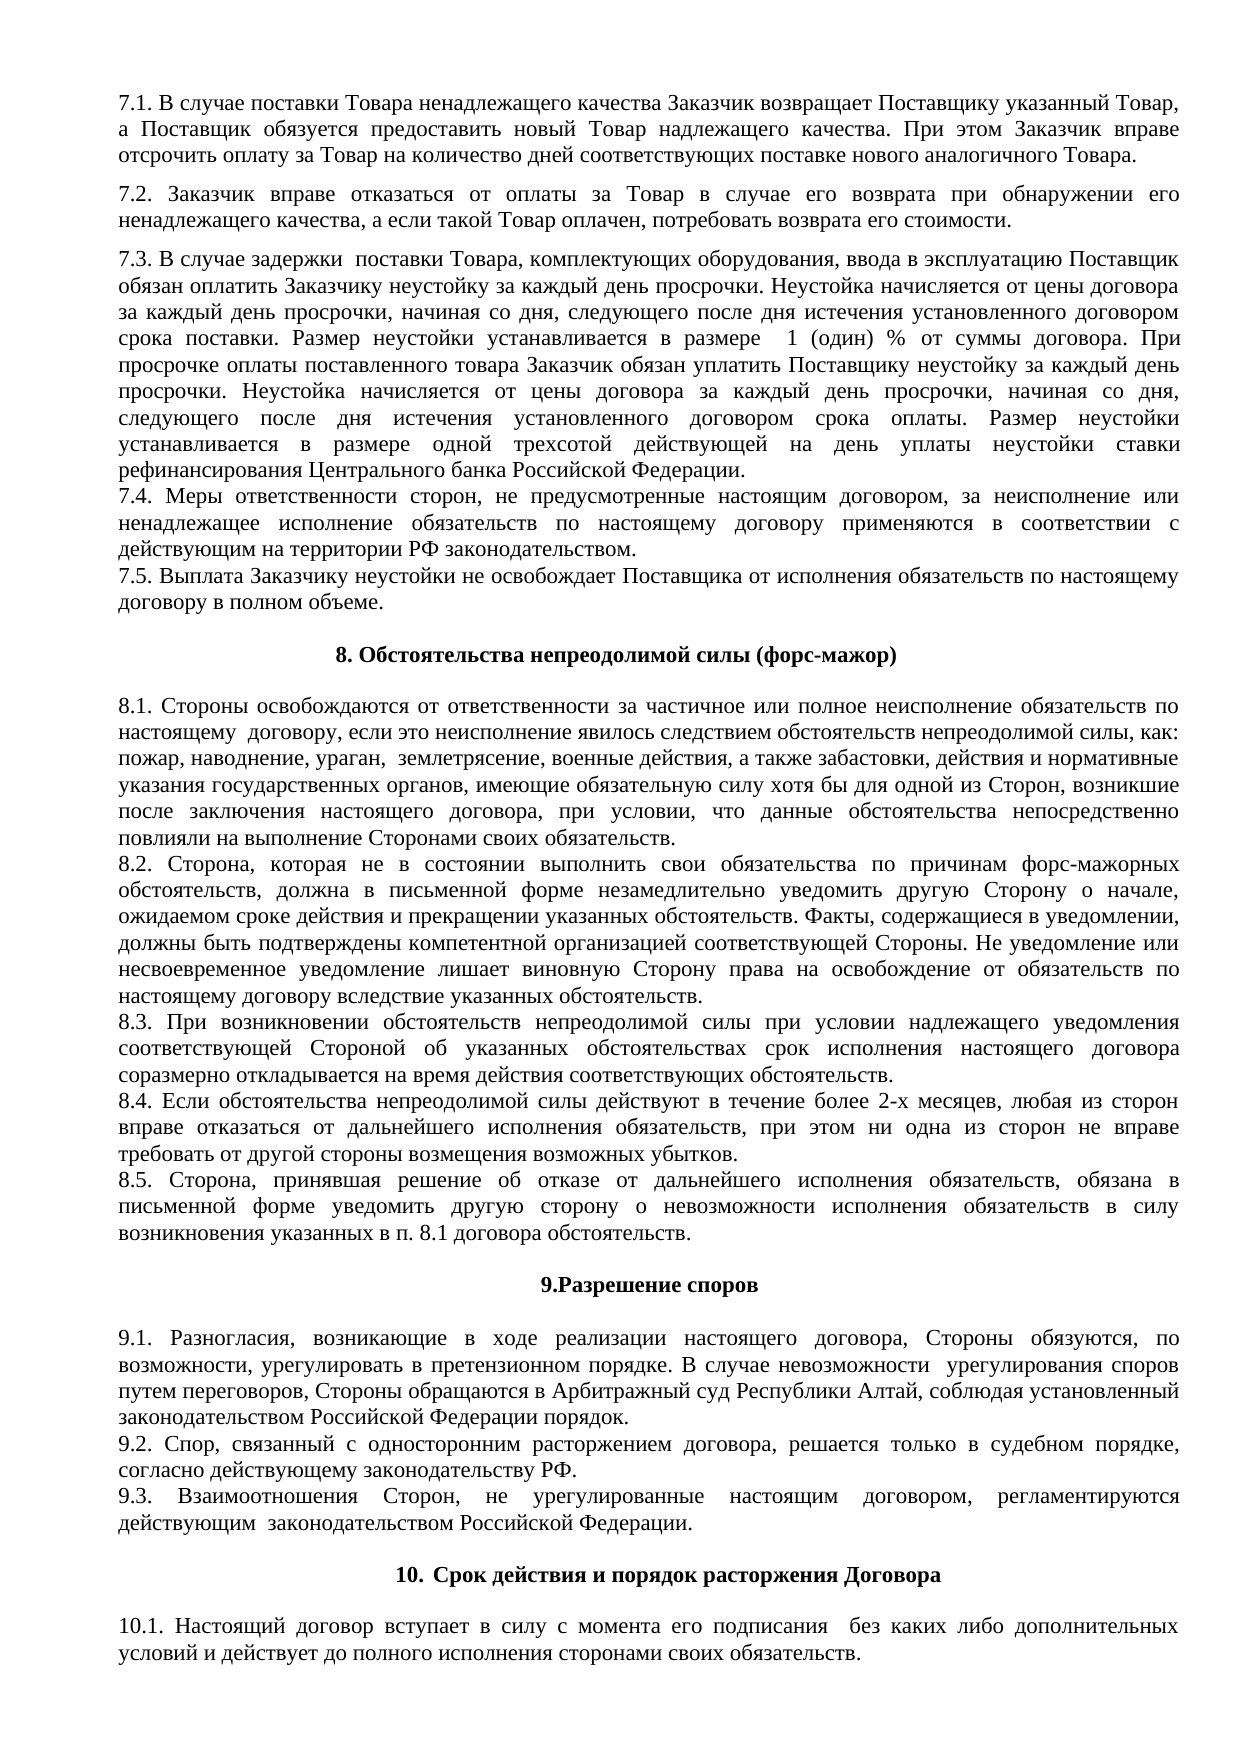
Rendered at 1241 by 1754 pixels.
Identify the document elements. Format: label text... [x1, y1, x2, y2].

text 8. Обстоятельства непреодолимой силы (форс-мажор) [335, 641, 1181, 667]
text 10.1. Настоящий договор вступает в силу с момента его подписания без каких либо дополнительных условий и действует до полного исполнения сторонами своих обязательств. [118, 1612, 1181, 1665]
text 7.2. Заказчик вправе отказаться от оплаты за Товар в случае его возврата при обнаружении его ненадлежащего качества, а если такой Товар оплачен, потребовать возврата его стоимости. [118, 180, 1181, 233]
text 8.4. Если обстоятельства непреодолимой силы действуют в течение более 2-х месяцев, любая из сторон вправе отказаться от дальнейшего исполнения обязательств, при этом ни одна из сторон не вправе требовать от другой стороны возмещения возможных убытков. [118, 1087, 1181, 1166]
text 7.1. В случае поставки Товара ненадлежащего качества Заказчик возвращает Поставщику указанный Товар, а Поставщик обязуется предоставить новый Товар надлежащего качества. При этом Заказчик вправе отсрочить оплату за Товар на количество дней соответствующих поставке нового аналогичного Товара. [118, 89, 1181, 168]
text 8.1. Стороны освобождаются от ответственности за частичное или полное неисполнение обязательств по настоящему договору, если это неисполнение явилось следствием обстоятельств непреодолимой силы, как: пожар, наводнение, ураган, землетрясение, военные действия, а также забастовки, действия и нормативные указания государственных органов, имеющие обязательную силу хотя бы для одной из Сторон, возникшие после заключения настоящего договора, при условии, что данные обстоятельства непосредственно повлияли на выполнение Сторонами своих обязательств. [118, 692, 1181, 850]
text 9.2. Спор, связанный с односторонним расторжением договора, решается только в судебном порядке, согласно действующему законодательству РФ. [118, 1430, 1181, 1482]
text 7.3. В случае задержки поставки Товара, комплектующих оборудования, ввода в эксплуатацию Поставщик обязан оплатить Заказчику неустойку за каждый день просрочки. Неустойка начисляется от цены договора за каждый день просрочки, начиная со дня, следующего после дня истечения установленного договором срока поставки. Размер неустойки устанавливается в размере 1 (один) % от суммы договора. При просрочке оплаты поставленного товара Заказчик обязан уплатить Поставщику неустойку за каждый день просрочки. Неустойка начисляется от цены договора за каждый день просрочки, начиная со дня, следующего после дня истечения установленного договором срока оплаты. Размер неустойки устанавливается в размере одной трехсотой действующей на день уплаты неустойки ставки рефинансирования Центрального банка Российской Федерации. [118, 245, 1181, 483]
text 9.1. Разногласия, возникающие в ходе реализации настоящего договора, Стороны обязуются, по возможности, урегулировать в претензионном порядке. В случае невозможности урегулирования споров путем переговоров, Стороны обращаются в Арбитражный суд Республики Алтай, соблюдая установленный законодательством Российской Федерации порядок. [118, 1324, 1181, 1430]
text 8.5. Сторона, принявшая решение об отказе от дальнейшего исполнения обязательств, обязана в письменной форме уведомить другую сторону о невозможности исполнения обязательств в силу возникновения указанных в п. 8.1 договора обстоятельств. [118, 1166, 1181, 1245]
list Срок действия и порядок расторжения Договора [156, 1561, 1181, 1588]
text 7.4. Меры ответственности сторон, не предусмотренные настоящим договором, за неисполнение или ненадлежащее исполнение обязательств по настоящему договору применяются в соответствии с действующим на территории РФ законодательством. [118, 483, 1181, 562]
text 8.3. При возникновении обстоятельств непреодолимой силы при условии надлежащего уведомления соответствующей Стороной об указанных обстоятельствах срок исполнения настоящего договора соразмерно откладывается на время действия соответствующих обстоятельств. [118, 1008, 1181, 1087]
text 8.2. Сторона, которая не в состоянии выполнить свои обязательства по причинам форс-мажорных обстоятельств, должна в письменной форме незамедлительно уведомить другую Сторону о начале, ожидаемом сроке действия и прекращении указанных обстоятельств. Факты, содержащиеся в уведомлении, должны быть подтверждены компетентной организацией соответствующей Стороны. Не уведомление или несвоевременное уведомление лишает виновную Сторону права на освобождение от обязательств по настоящему договору вследствие указанных обстоятельств. [118, 850, 1181, 1008]
text 9.Разрешение споров [118, 1272, 1181, 1298]
text 7.5. Выплата Заказчику неустойки не освобождает Поставщика от исполнения обязательств по настоящему договору в полном объеме. [118, 562, 1181, 614]
text 9.3. Взаимоотношения Сторон, не урегулированные настоящим договором, регламентируются действующим законодательством Российской Федерации. [118, 1482, 1181, 1535]
